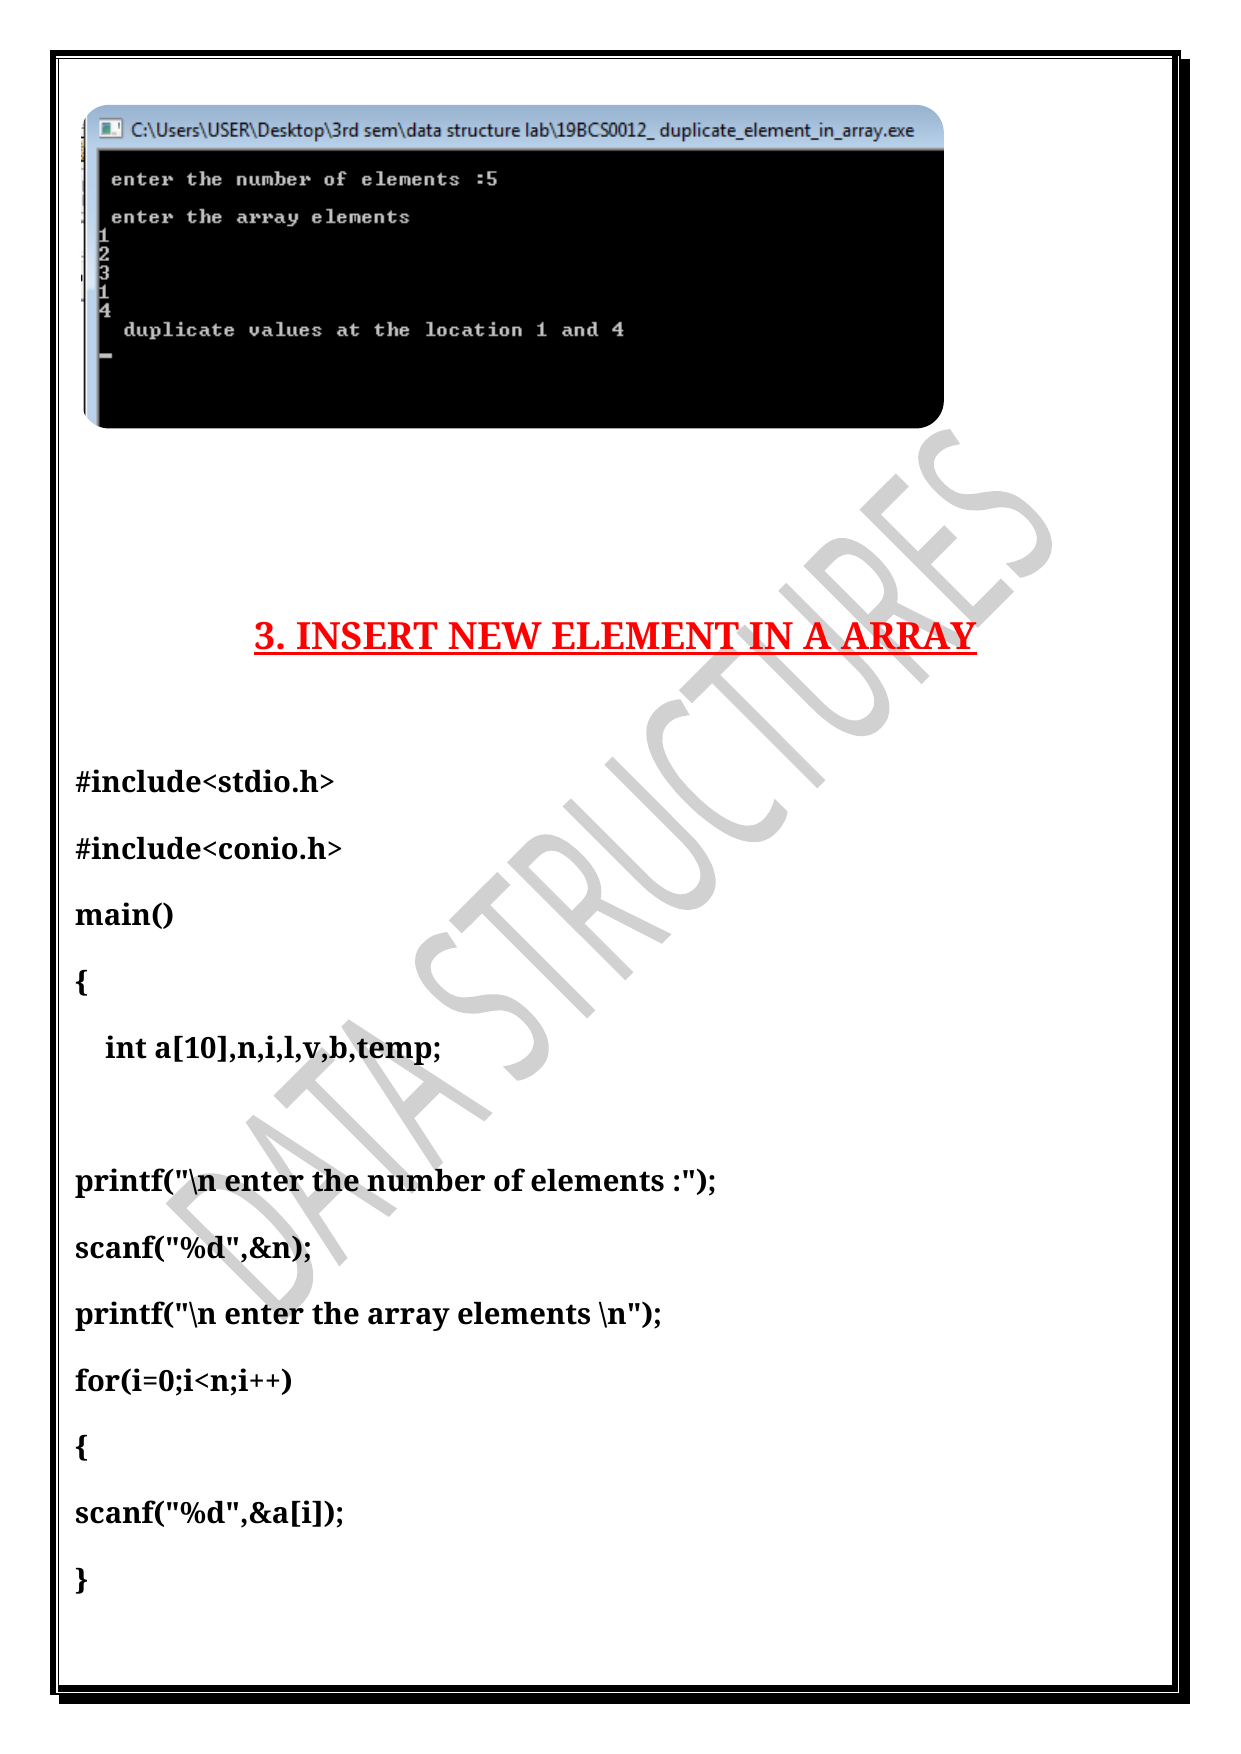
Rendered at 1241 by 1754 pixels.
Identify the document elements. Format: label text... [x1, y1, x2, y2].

text printf("\n enter the number of elements :"); [75, 1161, 1156, 1200]
text { [75, 961, 1156, 1001]
text scanf("%d",&n); [75, 1227, 1156, 1267]
text main() [75, 895, 1156, 934]
text for(i=0;i<n;i++) [75, 1360, 1156, 1399]
text int a[10],n,i,l,v,b,temp; [75, 1028, 1156, 1067]
text printf("\n enter the array elements \n"); [75, 1293, 1156, 1333]
text { [75, 1426, 1156, 1466]
text 3. INSERT NEW ELEMENT IN A ARRAY [75, 609, 1156, 660]
text #include<stdio.h> [75, 762, 1156, 801]
text scanf("%d",&a[i]); [75, 1493, 1156, 1532]
picture [81, 104, 944, 429]
text } [75, 1559, 1156, 1599]
text #include<conio.h> [75, 828, 1156, 868]
